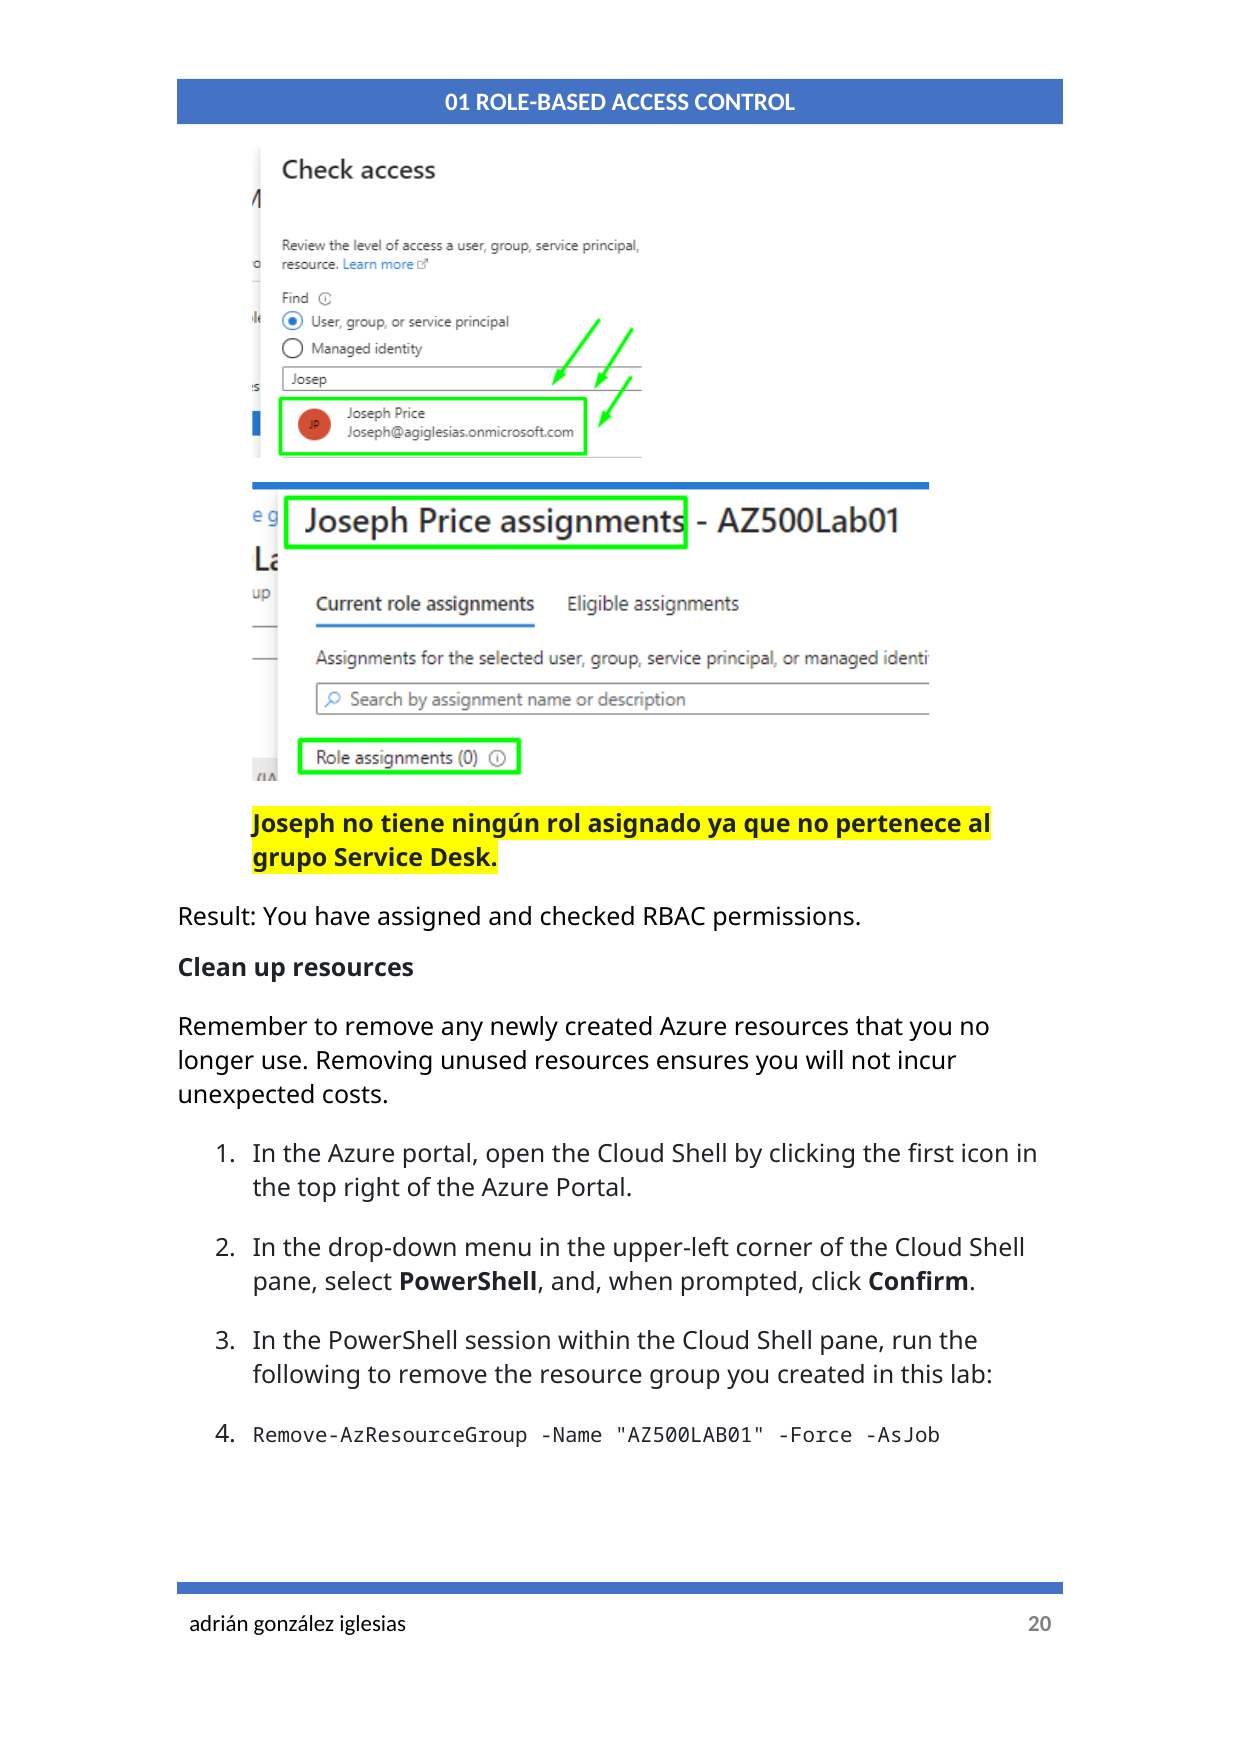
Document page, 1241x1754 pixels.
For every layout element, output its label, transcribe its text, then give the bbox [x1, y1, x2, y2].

list Remove-AzResourceGroup -Name "AZ500LAB01" -Force -AsJob [215, 1415, 1063, 1449]
list In the drop-down menu in the upper-left corner of the Cloud Shell pane, select PowerShell, and, when prompted, click Confirm. [215, 1229, 1063, 1297]
text Remember to remove any newly created Azure resources that you no longer use. Removing unused resources ensures you will not incur unexpected costs. [177, 1009, 1063, 1111]
list In the Azure portal, open the Cloud Shell by clicking the first icon in the top right of the Azure Portal. [215, 1136, 1063, 1204]
text Result: You have assigned and checked RBAC permissions. [177, 899, 1063, 933]
picture [252, 482, 930, 781]
text Joseph no tiene ningún rol asignado ya que no pertenece al grupo Service Desk. [498, 806, 1063, 874]
text Clean up resources [177, 950, 1063, 984]
picture [252, 147, 642, 458]
list In the PowerShell session within the Cloud Shell pane, run the following to remove the resource group you created in this lab: [215, 1322, 1063, 1390]
